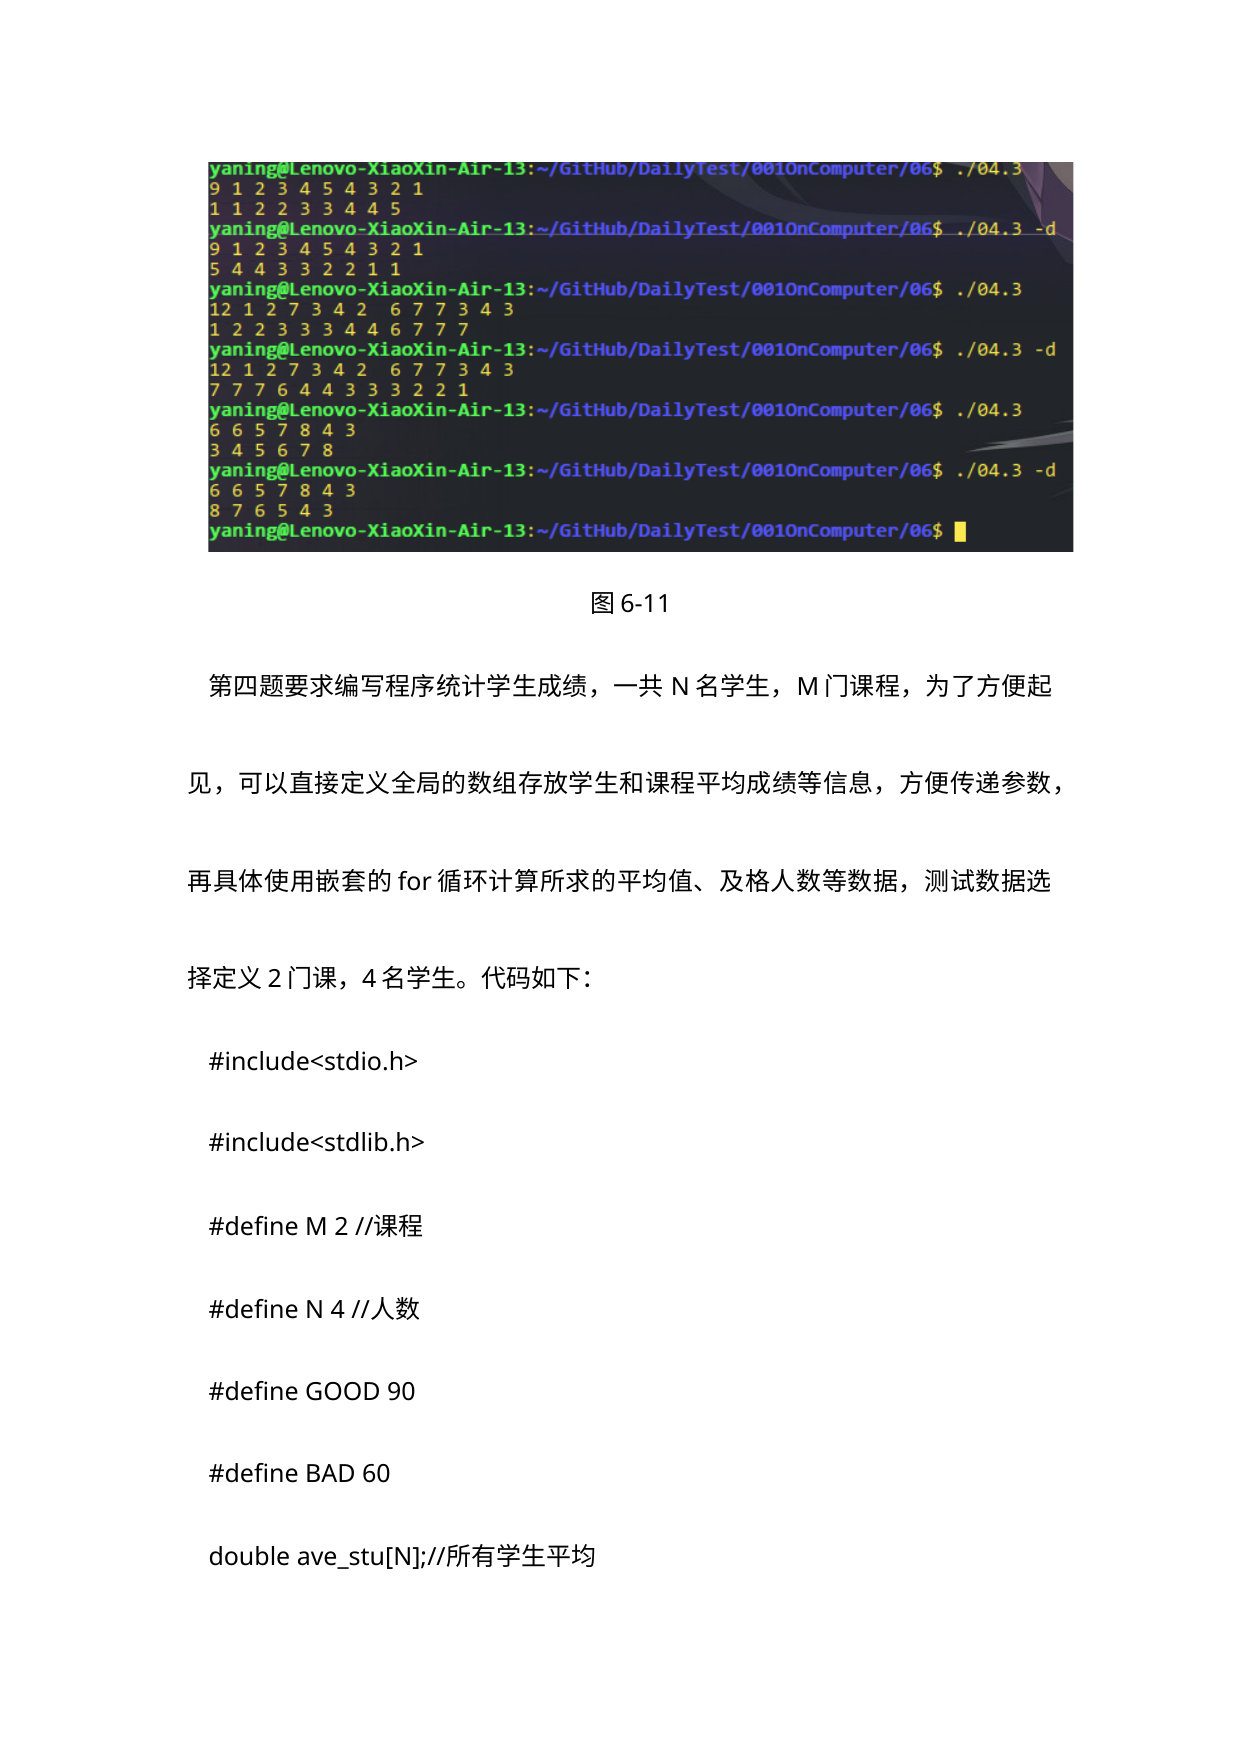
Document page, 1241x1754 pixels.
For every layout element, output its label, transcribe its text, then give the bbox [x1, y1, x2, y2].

text #define GOOD 90 [187, 1358, 1053, 1423]
text 图6-11 [187, 569, 1053, 634]
text #include<stdlib.h> [187, 1110, 1053, 1175]
text #include<stdio.h> [187, 1028, 1053, 1093]
text #define N 4 //人数 [187, 1275, 1053, 1340]
text #define M 2 //课程 [187, 1192, 1053, 1257]
text 第四题要求编写程序统计学生成绩，一共N名学生，M门课程，为了方便起见，可以直接定义全局的数组存放学生和课程平均成绩等信息，方便传递参数，再具体使用嵌套的for循环计算所求的平均值、及格人数等数据，测试数据选择定义2门课，4名学生。代码如下： [187, 652, 1053, 1009]
text double ave_stu[N];//所有学生平均 [187, 1522, 1053, 1587]
text #define BAD 60 [187, 1440, 1053, 1505]
picture [208, 162, 1074, 552]
